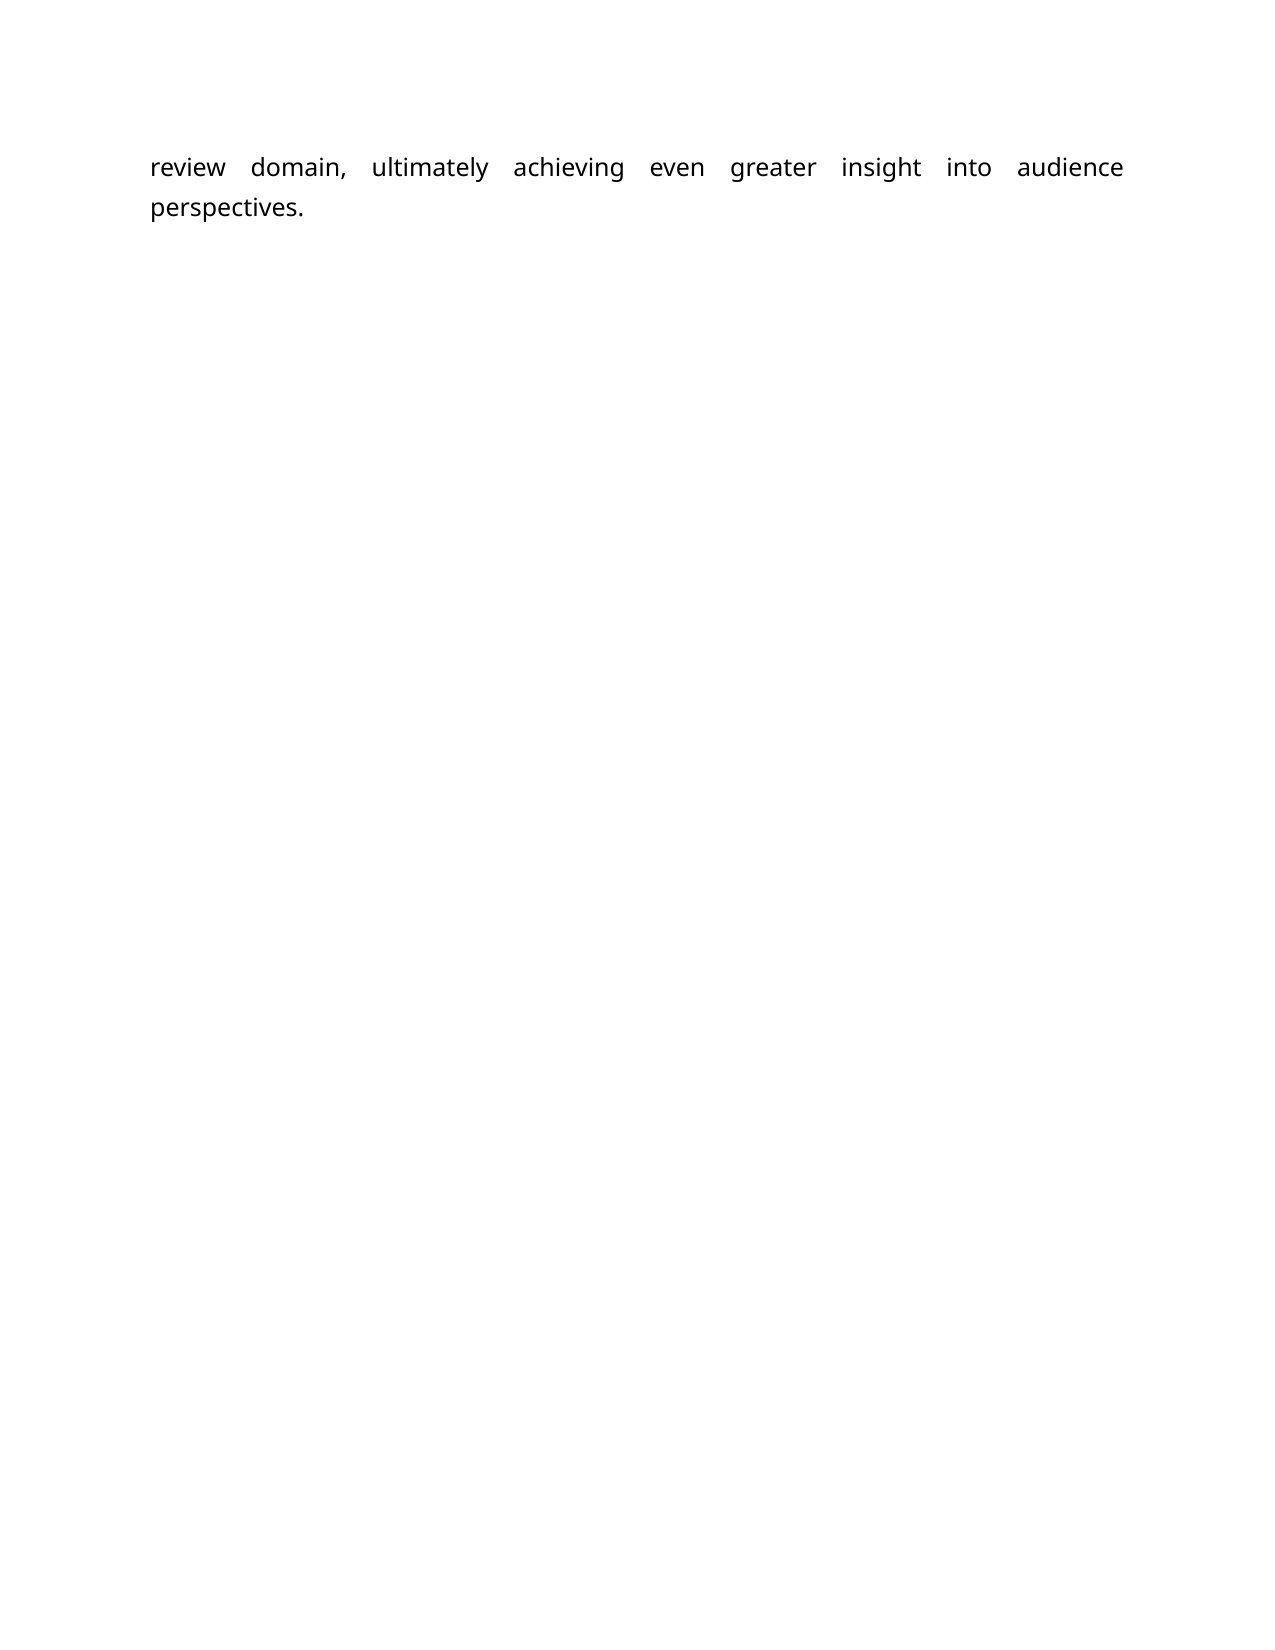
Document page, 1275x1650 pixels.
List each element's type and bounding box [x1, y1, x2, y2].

text [150, 150, 1125, 223]
